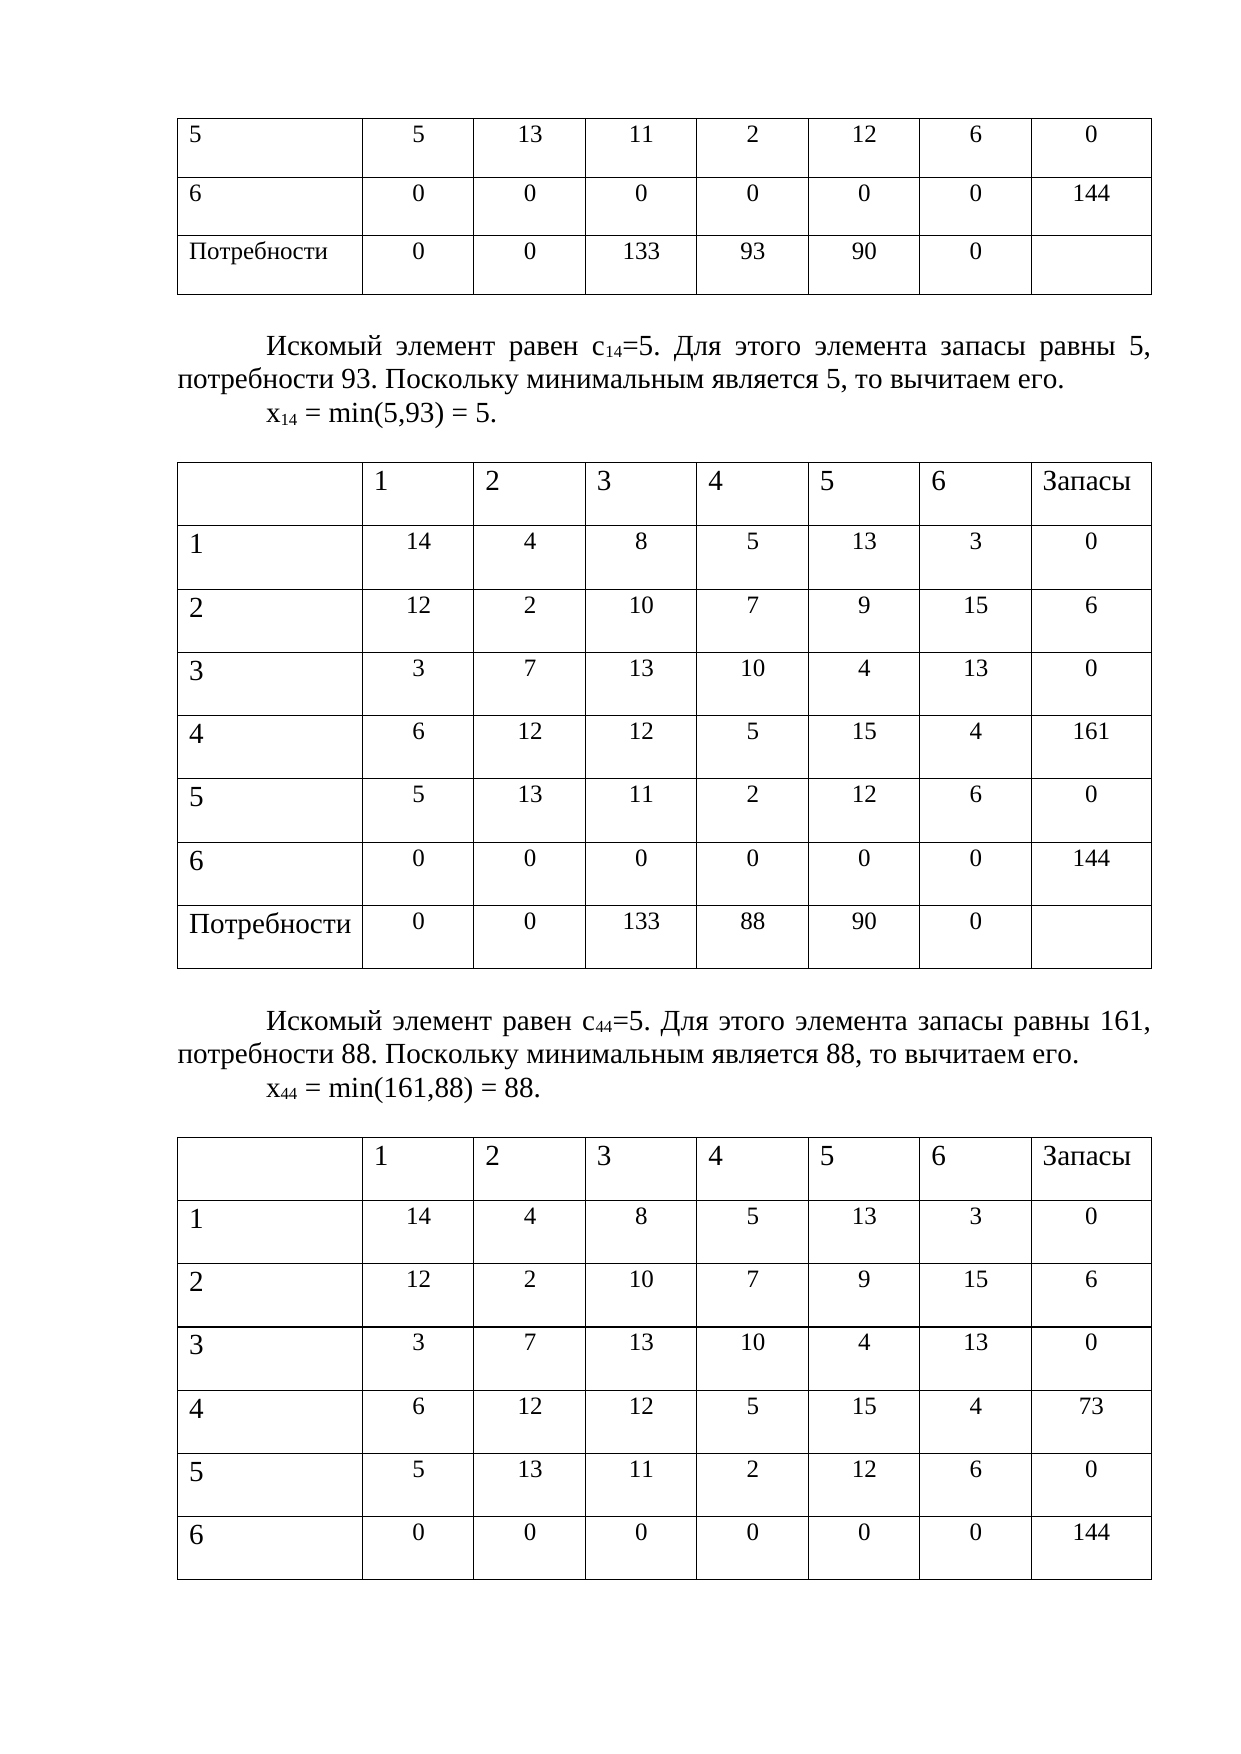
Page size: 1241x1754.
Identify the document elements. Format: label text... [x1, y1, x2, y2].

table_header 5 [809, 1138, 919, 1200]
table_cell 11 [586, 779, 696, 842]
table_cell 1 [178, 1201, 362, 1263]
table_cell 2 [474, 1264, 585, 1326]
table_cell 6 [178, 843, 362, 905]
table_cell 6 [178, 1517, 362, 1579]
table_header 3 [586, 463, 696, 525]
table_header 2 [474, 1138, 585, 1200]
text Искомый элемент равен c14=5. Для этого элемента запасы равны 5, потребности 93. Поскольку минимальным является 5, то вычитаем его. [177, 328, 1152, 395]
table_cell 90 [809, 236, 919, 293]
table_cell 0 [586, 178, 696, 235]
table_header Запасы [1032, 1138, 1151, 1200]
table_header 5 [809, 463, 919, 525]
table_cell 0 [697, 843, 808, 905]
table_cell 4 [474, 1201, 585, 1263]
table_cell 0 [363, 1517, 473, 1579]
table_cell 0 [809, 1517, 919, 1579]
table_cell 3 [178, 1328, 362, 1390]
table_cell 10 [697, 653, 808, 715]
table_cell 7 [474, 1328, 585, 1390]
table_cell 4 [920, 716, 1031, 778]
table_cell 6 [363, 716, 473, 778]
table_cell 10 [586, 1264, 696, 1326]
table_cell 13 [586, 1328, 696, 1390]
table_cell 0 [586, 1517, 696, 1579]
table_cell 12 [809, 779, 919, 842]
table_cell 144 [1032, 843, 1151, 905]
table_cell 0 [474, 236, 585, 293]
table_cell 2 [697, 1454, 808, 1516]
table_cell 88 [697, 906, 808, 968]
table_header [178, 463, 362, 525]
table_cell 13 [920, 653, 1031, 715]
text x14 = min(5,93) = 5. [177, 395, 1152, 429]
table_cell 0 [920, 178, 1031, 235]
table_cell 0 [1032, 1328, 1151, 1390]
table_cell [1032, 236, 1151, 293]
text x44 = min(161,88) = 88. [177, 1070, 1152, 1103]
table_cell 0 [474, 1517, 585, 1579]
table_cell 0 [363, 178, 473, 235]
table_cell 10 [697, 1328, 808, 1390]
table_header 1 [363, 1138, 473, 1200]
table_cell 0 [697, 178, 808, 235]
table_cell 8 [586, 1201, 696, 1263]
table_cell 73 [1032, 1391, 1151, 1453]
table_cell 14 [363, 1201, 473, 1263]
table_cell 6 [920, 1454, 1031, 1516]
table_cell 15 [809, 1391, 919, 1453]
table_cell 2 [697, 779, 808, 842]
table_cell 13 [809, 526, 919, 589]
table_cell 3 [920, 526, 1031, 589]
table_cell 4 [809, 653, 919, 715]
table_cell 2 [178, 1264, 362, 1326]
table_cell 0 [1032, 653, 1151, 715]
table_cell 4 [178, 716, 362, 778]
table_header 6 [920, 463, 1031, 525]
table_cell 161 [1032, 716, 1151, 778]
table_cell 13 [474, 779, 585, 842]
table_cell 0 [920, 906, 1031, 968]
table_header 4 [697, 463, 808, 525]
table_cell 3 [178, 653, 362, 715]
table_cell 15 [920, 590, 1031, 652]
table_cell 5 [178, 119, 362, 177]
table_cell 5 [363, 119, 473, 177]
table_cell 0 [1032, 779, 1151, 842]
table_cell 3 [363, 1328, 473, 1390]
table_cell 0 [363, 906, 473, 968]
table_cell 15 [809, 716, 919, 778]
table_cell 5 [178, 779, 362, 842]
table_cell 0 [363, 843, 473, 905]
text Искомый элемент равен c44=5. Для этого элемента запасы равны 161, потребности 88. Поскольку минимальным является 88, то вычитаем его. [177, 1003, 1152, 1070]
table_header 2 [474, 463, 585, 525]
table_cell [1032, 906, 1151, 968]
table_cell 6 [920, 119, 1031, 177]
table_cell 5 [363, 779, 473, 842]
table_cell 12 [586, 716, 696, 778]
table_cell 0 [474, 906, 585, 968]
table_header 6 [920, 1138, 1031, 1200]
table_cell 2 [697, 119, 808, 177]
table_header 3 [586, 1138, 696, 1200]
table_cell 12 [809, 1454, 919, 1516]
table_cell 7 [697, 590, 808, 652]
table_cell 6 [920, 779, 1031, 842]
table_cell 133 [586, 236, 696, 293]
table_cell 12 [586, 1391, 696, 1453]
table_header 1 [363, 463, 473, 525]
table_cell 7 [697, 1264, 808, 1326]
table_cell 144 [1032, 178, 1151, 235]
table_cell 15 [920, 1264, 1031, 1326]
table_header Запасы [1032, 463, 1151, 525]
table_cell 9 [809, 1264, 919, 1326]
table_cell 10 [586, 590, 696, 652]
table_cell 9 [809, 590, 919, 652]
table_cell 0 [697, 1517, 808, 1579]
table_cell 93 [697, 236, 808, 293]
table_cell 0 [474, 178, 585, 235]
table_cell 0 [809, 843, 919, 905]
table_cell 13 [920, 1328, 1031, 1390]
table_cell 11 [586, 1454, 696, 1516]
table_cell 13 [586, 653, 696, 715]
table_cell 133 [586, 906, 696, 968]
table_cell 6 [363, 1391, 473, 1453]
table_header 4 [697, 1138, 808, 1200]
table_cell 7 [474, 653, 585, 715]
table_cell 12 [363, 1264, 473, 1326]
table_cell 3 [920, 1201, 1031, 1263]
table_cell 6 [1032, 590, 1151, 652]
table_cell 4 [809, 1328, 919, 1390]
table_cell 0 [363, 236, 473, 293]
table_cell 5 [697, 1201, 808, 1263]
table_cell 0 [1032, 1454, 1151, 1516]
table_cell 2 [178, 590, 362, 652]
table_header [178, 1138, 362, 1200]
table_cell 12 [474, 716, 585, 778]
table_cell 5 [697, 1391, 808, 1453]
table_cell 0 [809, 178, 919, 235]
table_cell 0 [920, 1517, 1031, 1579]
table_cell 2 [474, 590, 585, 652]
table_cell 4 [178, 1391, 362, 1453]
table_cell Потребности [178, 236, 362, 293]
table_cell 0 [1032, 526, 1151, 589]
table_cell 5 [363, 1454, 473, 1516]
table_cell 5 [697, 526, 808, 589]
table_cell 13 [809, 1201, 919, 1263]
table_cell 13 [474, 119, 585, 177]
table_cell 5 [697, 716, 808, 778]
table_cell 0 [474, 843, 585, 905]
table_cell 8 [586, 526, 696, 589]
table_cell Потребности [178, 906, 362, 968]
table_cell 4 [474, 526, 585, 589]
table_cell 3 [363, 653, 473, 715]
table_cell 14 [363, 526, 473, 589]
table_cell 90 [809, 906, 919, 968]
table_cell 13 [474, 1454, 585, 1516]
table_cell 5 [178, 1454, 362, 1516]
table_cell 12 [474, 1391, 585, 1453]
table_cell 4 [920, 1391, 1031, 1453]
table_cell 1 [178, 526, 362, 589]
table_cell 12 [363, 590, 473, 652]
table_cell 12 [809, 119, 919, 177]
table_cell 144 [1032, 1517, 1151, 1579]
table_cell 0 [920, 236, 1031, 293]
table_cell 0 [1032, 1201, 1151, 1263]
table_cell 6 [178, 178, 362, 235]
table_cell 0 [1032, 119, 1151, 177]
table_cell 0 [920, 843, 1031, 905]
table_cell 11 [586, 119, 696, 177]
table_cell 0 [586, 843, 696, 905]
table_cell 6 [1032, 1264, 1151, 1326]
